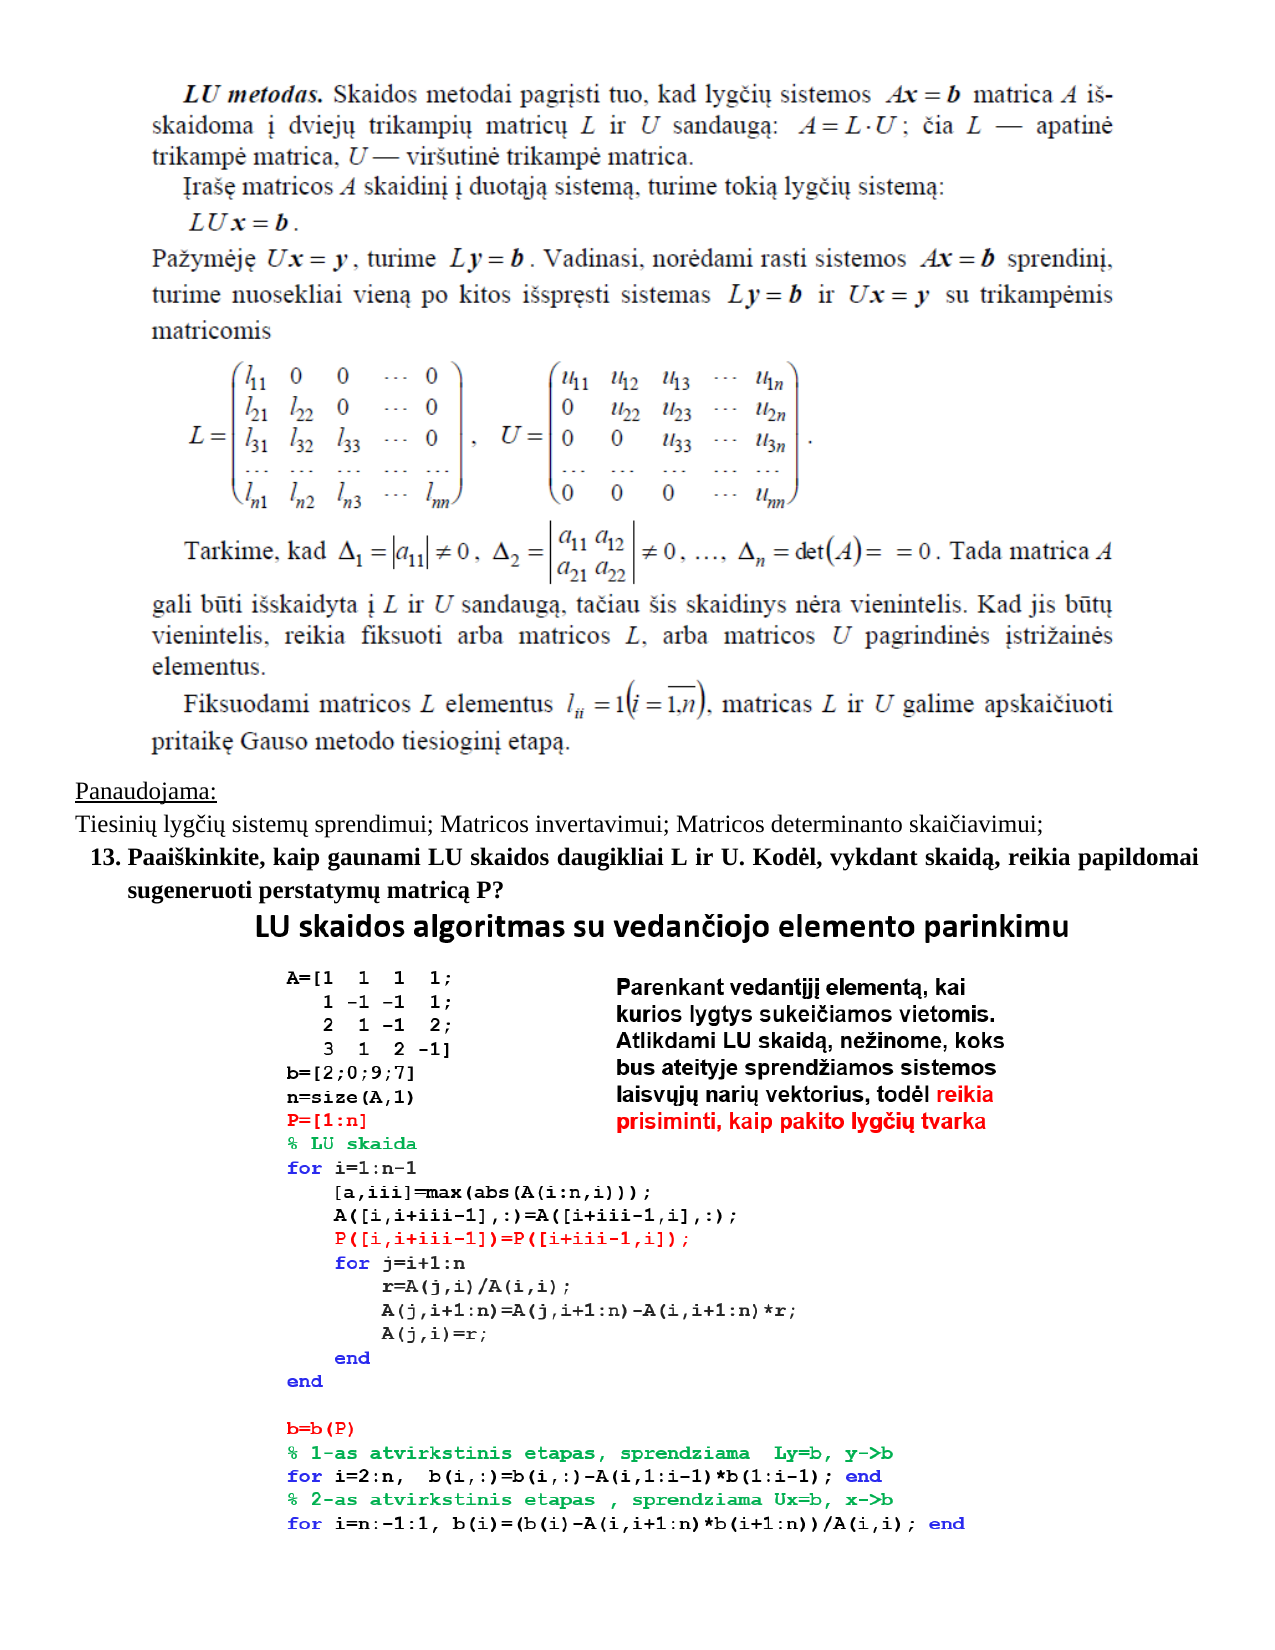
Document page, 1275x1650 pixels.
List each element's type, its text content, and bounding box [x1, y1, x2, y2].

list Paaiškinkite, kaip gaunami LU skaidos daugikliai L ir U. Kodėl, vykdant skaidą, reikia papildomai sugeneruoti perstatymų matricą P? [90, 842, 1200, 904]
text Tiesinių lygčių sistemų sprendimui; Matricos invertavimui; Matricos determinanto skaičiavimui; [75, 809, 1200, 838]
text Panaudojama: [75, 776, 1200, 805]
picture [243, 908, 1084, 1548]
picture [142, 75, 1147, 772]
